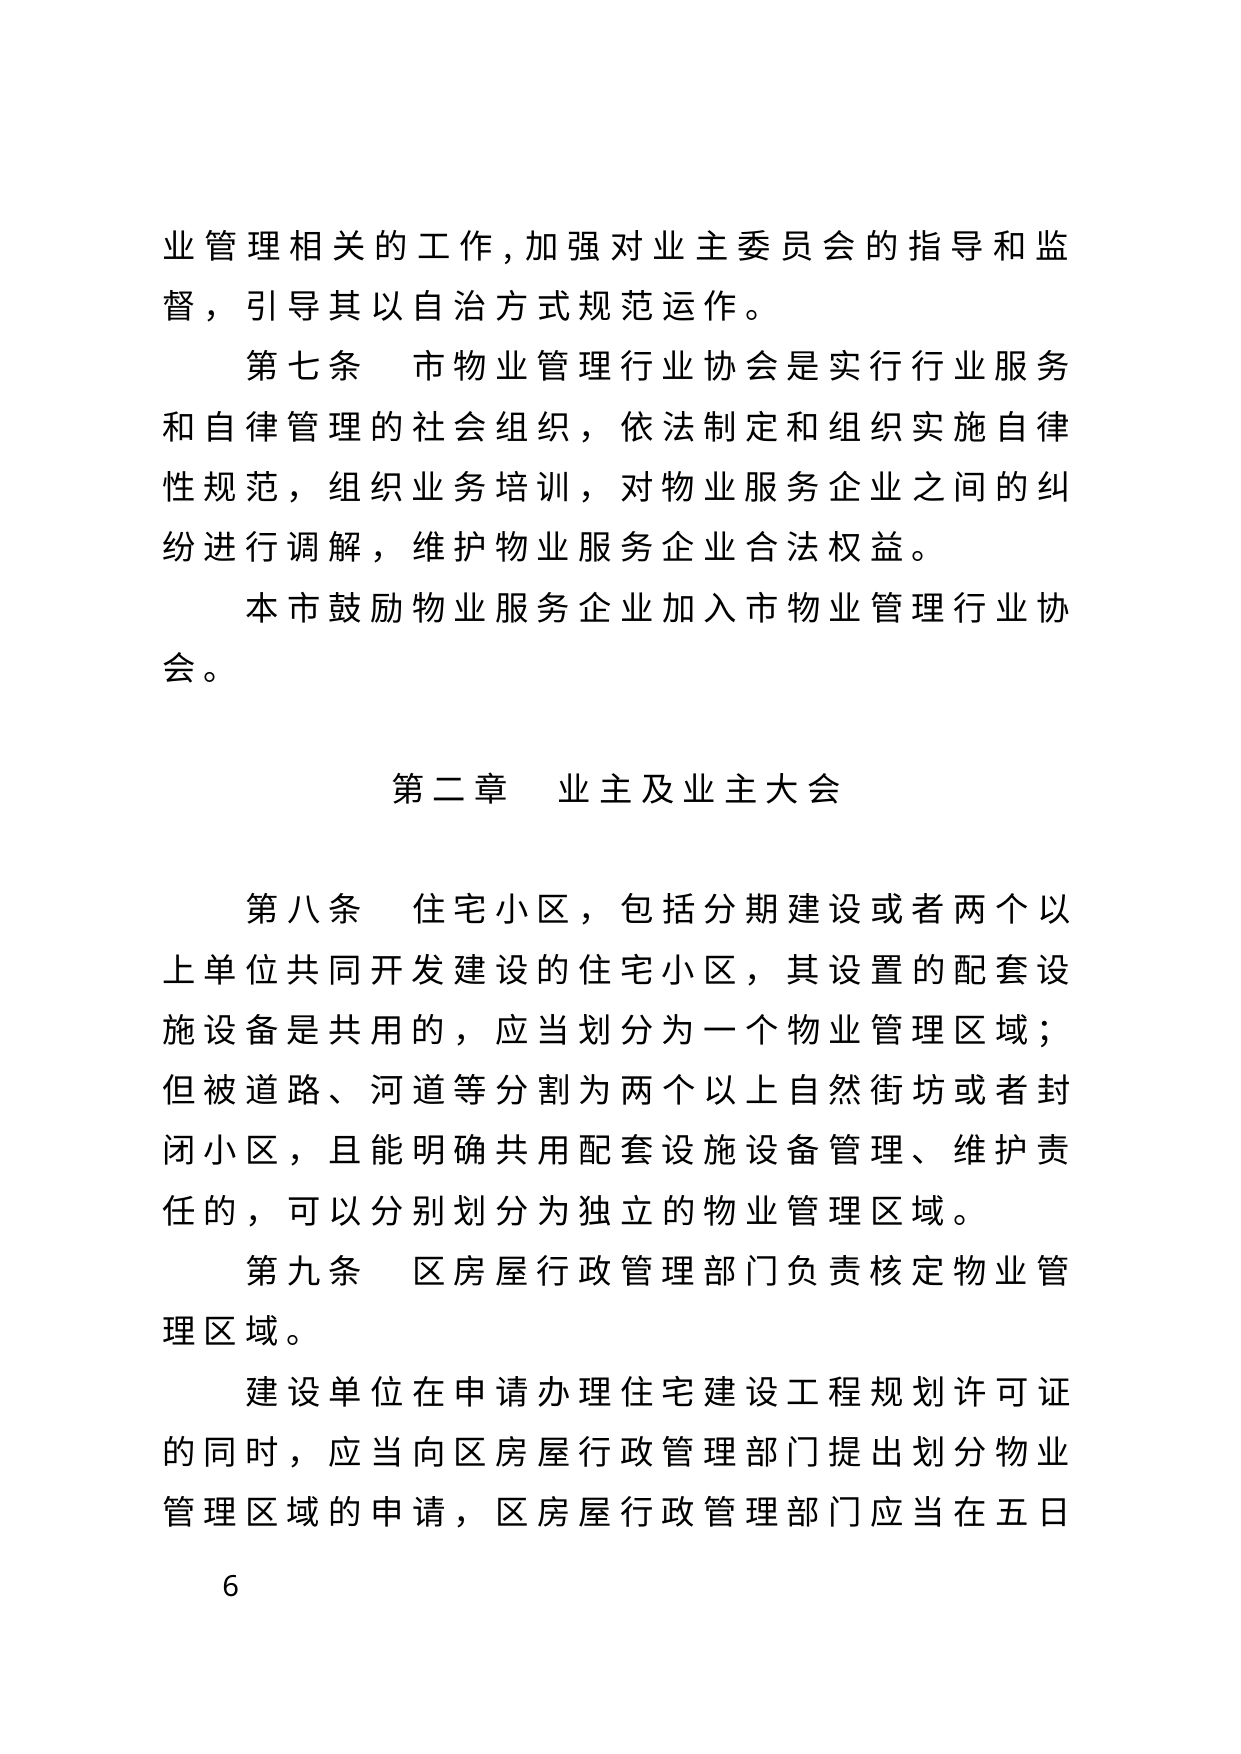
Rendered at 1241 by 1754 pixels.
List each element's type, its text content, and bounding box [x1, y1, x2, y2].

text 本市鼓励物业服务企业加入市物业管理行业协会。 [162, 575, 1078, 696]
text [162, 213, 1078, 334]
text 第八条 住宅小区，包括分期建设或者两个以上单位共同开发建设的住宅小区，其设置的配套设施设备是共用的，应当划分为一个物业管理区域；但被道路、河道等分割为两个以上自然街坊或者封闭小区，且能明确共用配套设施设备管理、维护责任的，可以分别划分为独立的物业管理区域。 [162, 877, 1078, 1239]
text 第九条 区房屋行政管理部门负责核定物业管理区域。 [162, 1239, 1078, 1359]
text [162, 1359, 1078, 1540]
text 第七条 市物业管理行业协会是实行行业服务和自律管理的社会组织，依法制定和组织实施自律性规范，组织业务培训，对物业服务企业之间的纠纷进行调解，维护物业服务企业合法权益。 [162, 334, 1078, 575]
text 第二章 业主及业主大会 [162, 756, 1078, 817]
